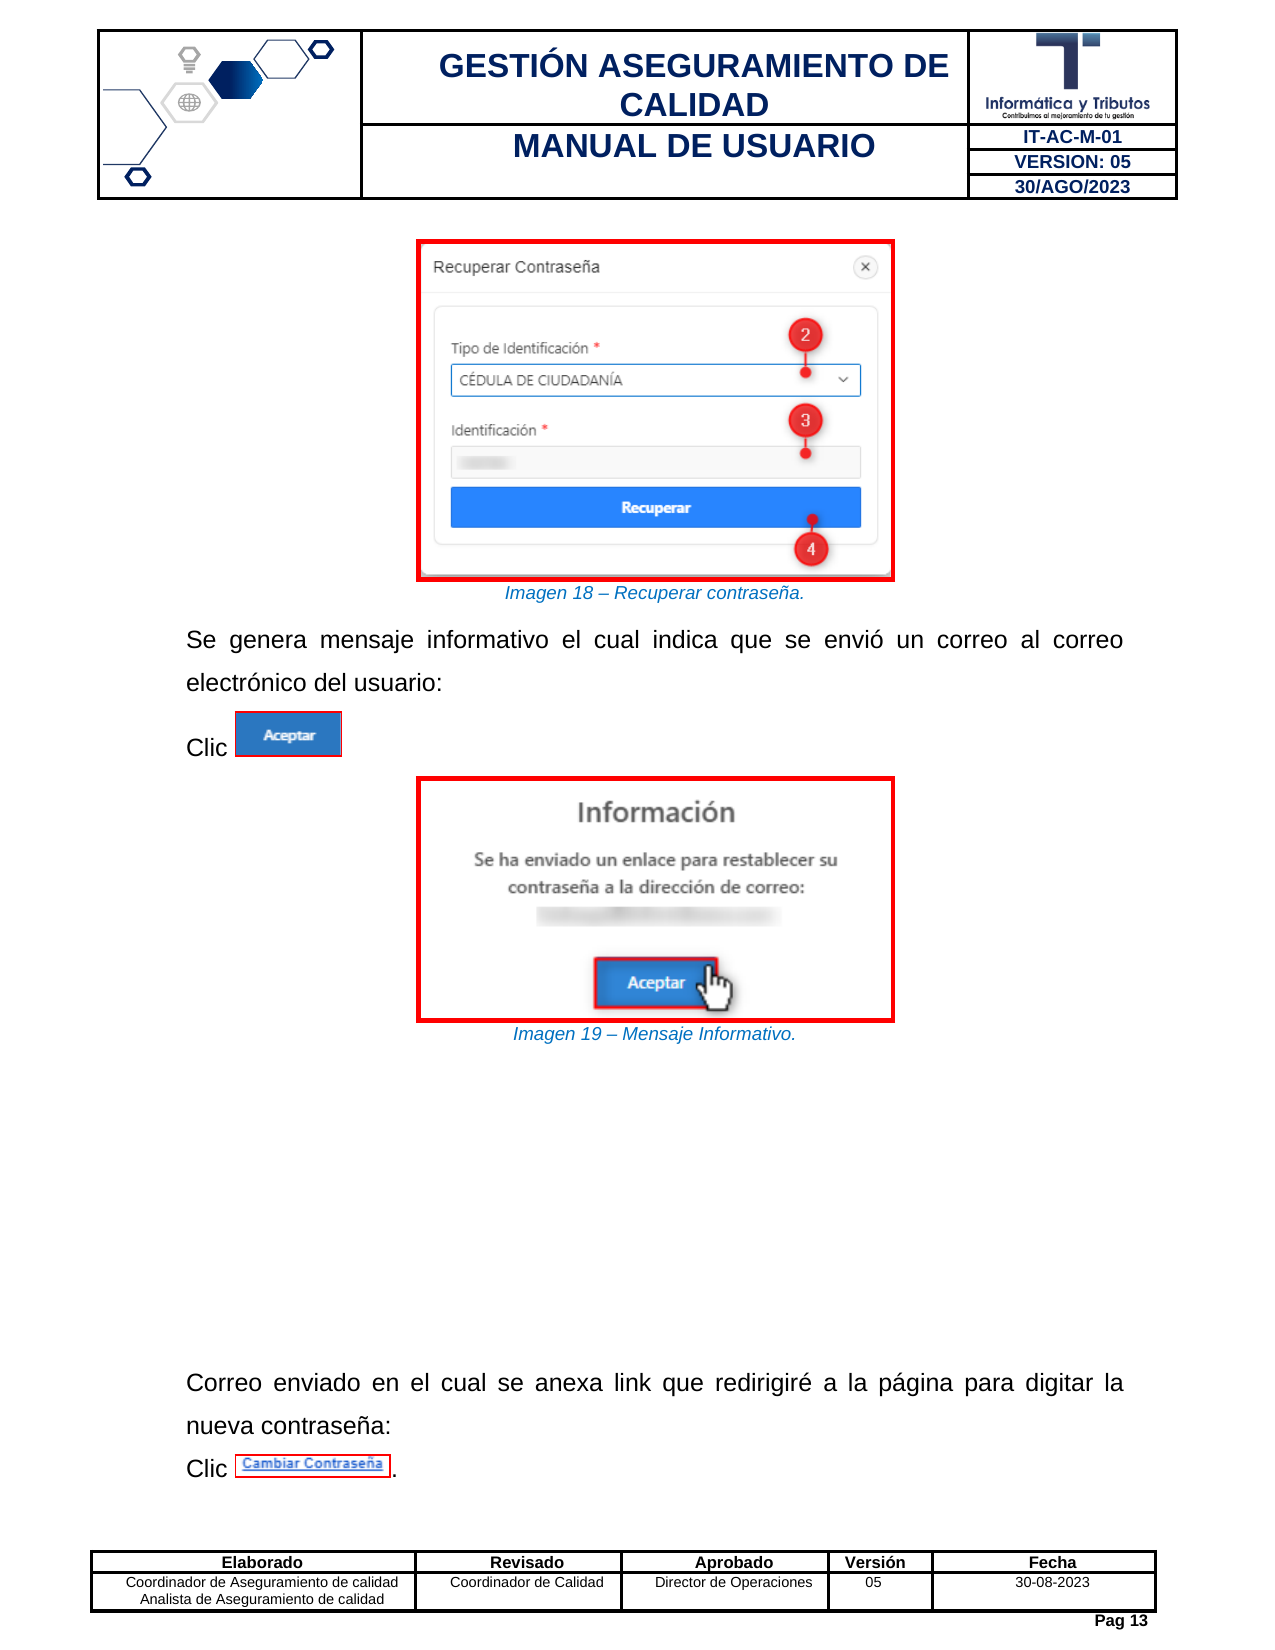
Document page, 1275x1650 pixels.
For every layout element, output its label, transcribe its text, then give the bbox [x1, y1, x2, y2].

text Imagen 19 – Mensaje Informativo. [186, 1023, 1125, 1045]
picture [985, 32, 1150, 120]
picture [421, 244, 891, 577]
picture [236, 713, 341, 755]
text Imagen 18 – Recuperar contraseña. [186, 582, 1125, 603]
text Correo enviado en el cual se anexa link que redirigiré a la página para digitar la nueva contraseña: [186, 1368, 1125, 1440]
picture [236, 1456, 389, 1476]
picture [421, 781, 891, 1018]
text Clic [186, 711, 1125, 762]
text Se genera mensaje informativo el cual indica que se envió un correo al correo electrónico del usuario: [186, 625, 1125, 697]
text Clic . [186, 1454, 1125, 1483]
